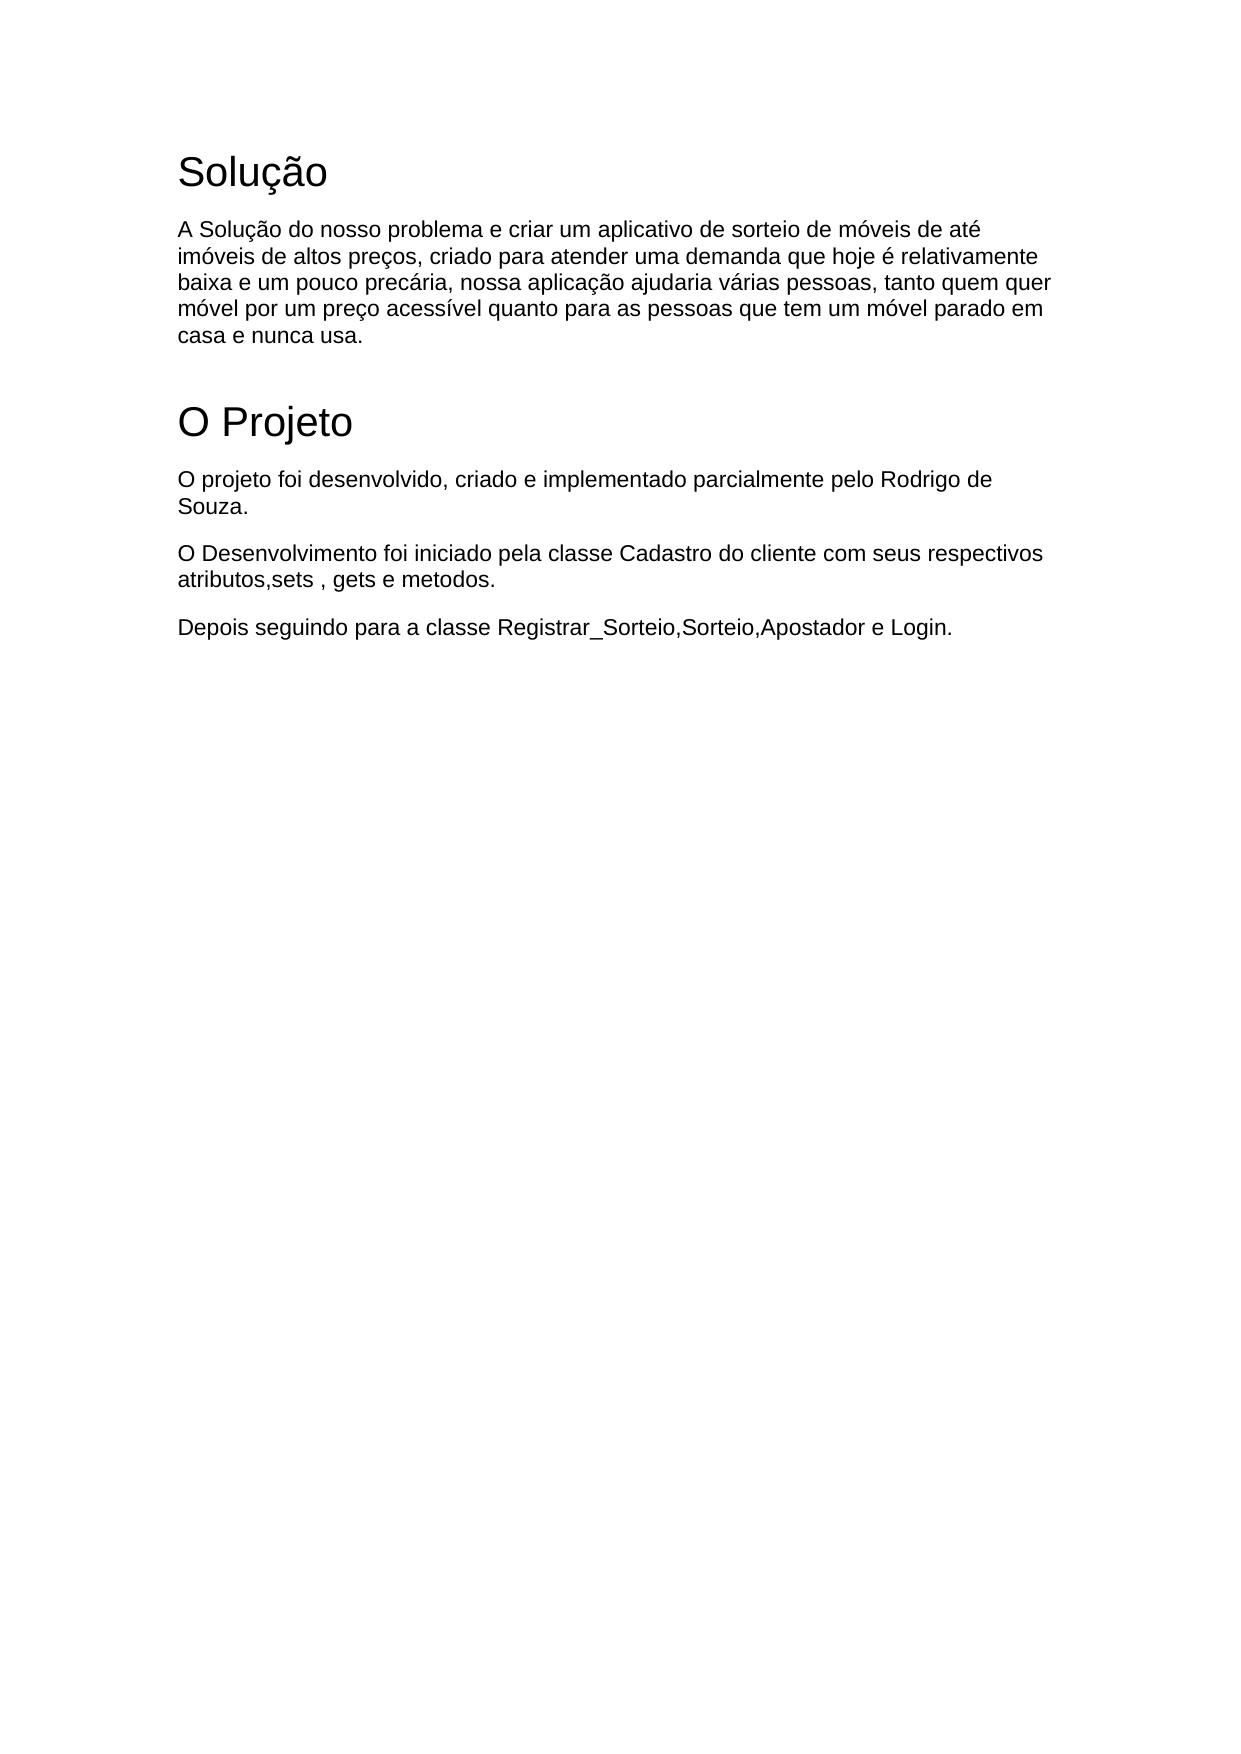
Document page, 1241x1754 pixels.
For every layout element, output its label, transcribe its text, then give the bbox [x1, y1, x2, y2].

text Depois seguindo para a classe Registrar_Sorteio,Sorteio,Apostador e Login. [177, 613, 1063, 640]
text O Projeto [177, 398, 1063, 446]
text Solução [177, 148, 1063, 196]
text A Solução do nosso problema e criar um aplicativo de sorteio de móveis de até imóveis de altos preços, criado para atender uma demanda que hoje é relativamente baixa e um pouco precária, nossa aplicação ajudaria várias pessoas, tanto quem quer móvel por um preço acessível quanto para as pessoas que tem um móvel parado em casa e nunca usa. [177, 216, 1063, 348]
text O projeto foi desenvolvido, criado e implementado parcialmente pelo Rodrigo de Souza. [177, 466, 1063, 519]
text O Desenvolvimento foi iniciado pela classe Cadastro do cliente com seus respectivos atributos,sets , gets e metodos. [177, 540, 1063, 593]
